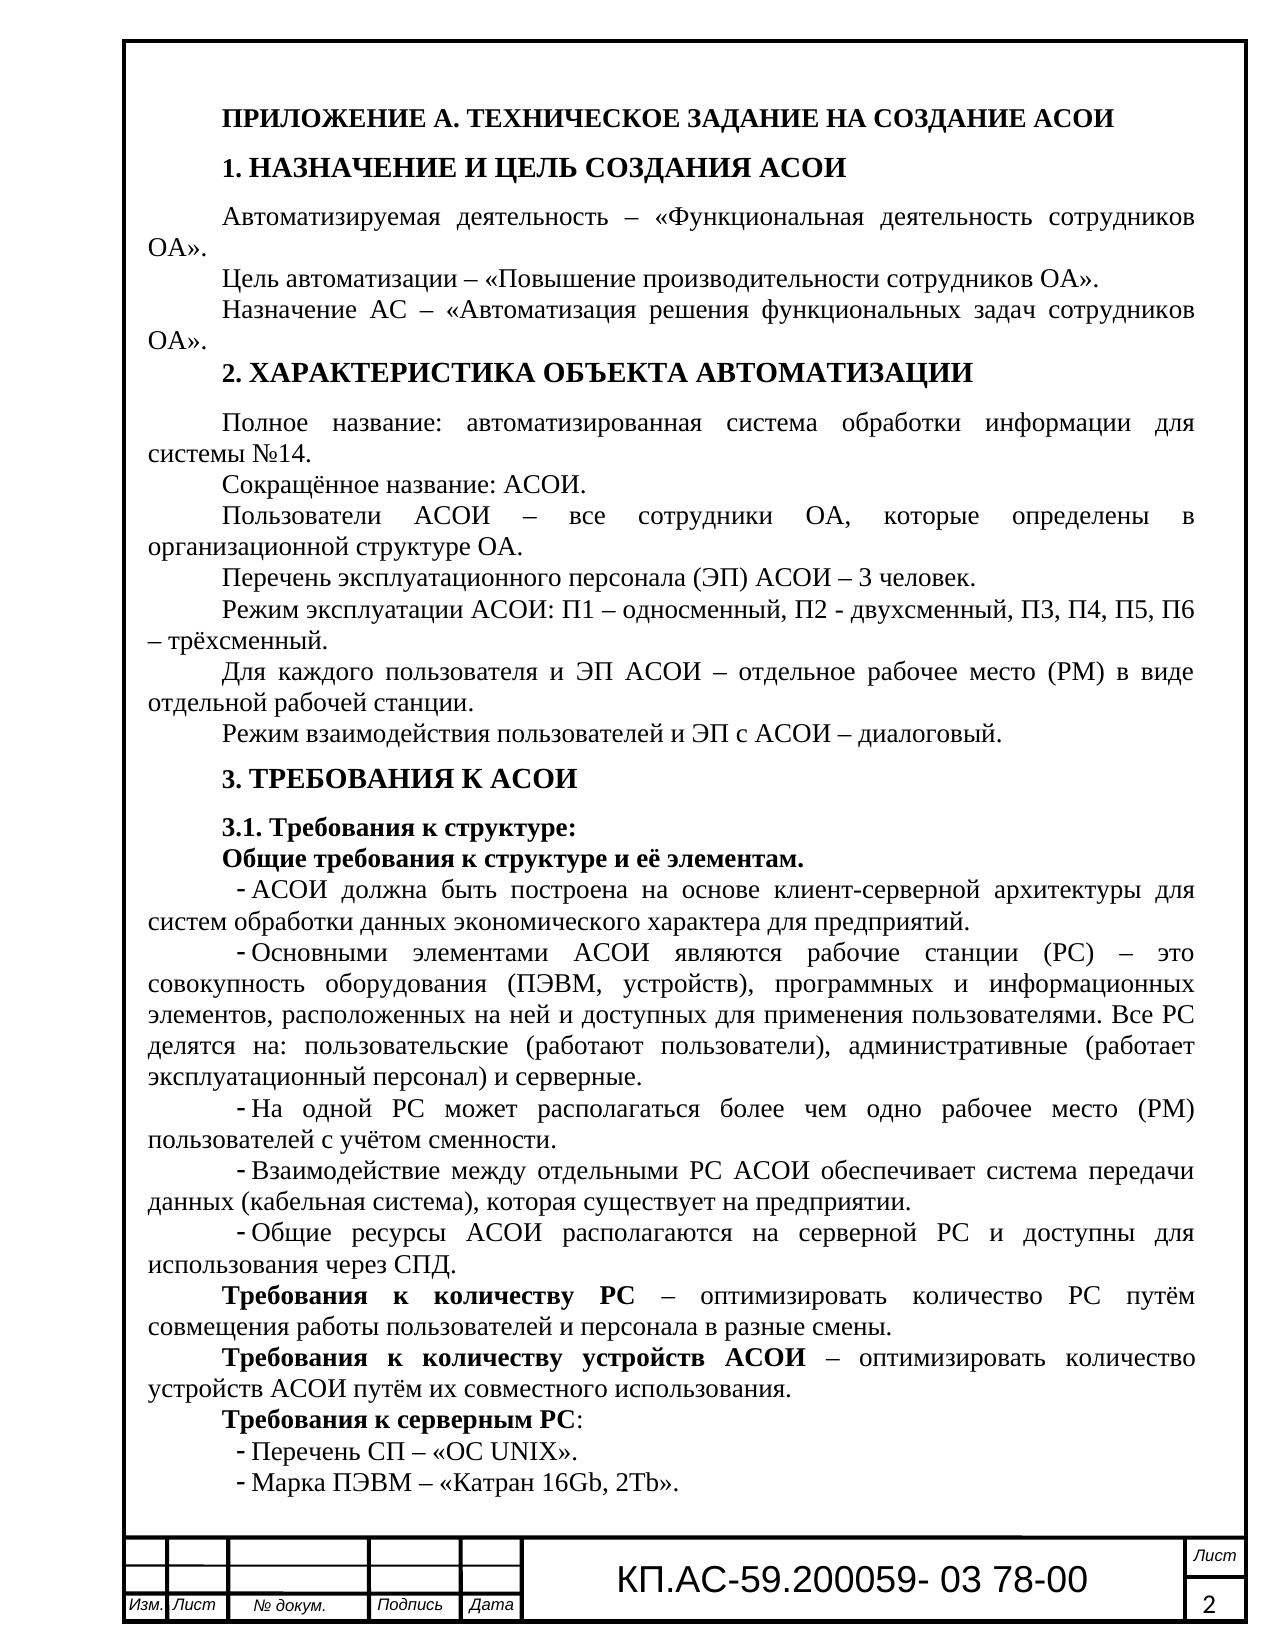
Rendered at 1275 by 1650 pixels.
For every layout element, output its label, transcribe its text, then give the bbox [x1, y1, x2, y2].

text Для каждого пользователя и ЭП АСОИ – отдельное рабочее место (РМ) в виде отдельной рабочей станции. [148, 655, 1196, 717]
text Режим эксплуатации АСОИ: П1 – односменный, П2 - двухсменный, П3, П4, П5, П6 – трёхсменный. [148, 593, 1196, 655]
text Пользователи АСОИ – все сотрудники ОА, которые определены в организационной структуре ОА. [148, 499, 1196, 562]
text 2. ХАРАКТЕРИСТИКА ОБЪЕКТА АВТОМАТИЗАЦИИ [148, 356, 1196, 389]
list На одной РС может располагаться более чем одно рабочее место (РМ) пользователей с учётом сменности. [148, 1092, 1196, 1154]
list Взаимодействие между отдельными РС АСОИ обеспечивает система передачи данных (кабельная система), которая существует на предприятии. [148, 1154, 1196, 1216]
text Цель автоматизации – «Повышение производительности сотрудников ОА». [148, 262, 1196, 293]
text Требования к количеству устройств АСОИ – оптимизировать количество устройств АСОИ путём их совместного использования. [148, 1341, 1196, 1403]
text ПРИЛОЖЕНИЕ А. ТЕХНИЧЕСКОЕ ЗАДАНИЕ НА СОЗДАНИЕ АСОИ [148, 102, 1196, 133]
text Перечень эксплуатационного персонала (ЭП) АСОИ – 3 человек. [148, 562, 1196, 593]
text Режим взаимодействия пользователей и ЭП с АСОИ – диалоговый. [148, 717, 1196, 748]
text 3. ТРЕБОВАНИЯ К АСОИ [148, 761, 1196, 794]
text Общие требования к структуре и её элементам. [148, 842, 1196, 873]
list Перечень СП – «ОС UNIX». [148, 1434, 1196, 1466]
text Сокращённое название: АСОИ. [148, 468, 1196, 499]
text Полное название: автоматизированная система обработки информации для системы №14. [148, 406, 1196, 468]
list Основными элементами АСОИ являются рабочие станции (РС) – это совокупность оборудования (ПЭВМ, устройств), программных и информационных элементов, расположенных на ней и доступных для применения пользователями. Все РС делятся на: пользовательские (работают пользователи), административные (работает эксплуатационный персонал) и серверные. [148, 936, 1196, 1092]
list Марка ПЭВМ – «Катран 16Gb, 2Тb». [148, 1466, 1196, 1497]
text Требования к серверным РС: [148, 1403, 1196, 1434]
list Общие ресурсы АСОИ располагаются на серверной РС и доступны для использования через СПД. [148, 1216, 1196, 1279]
text Требования к количеству РС – оптимизировать количество РС путём совмещения работы пользователей и персонала в разные смены. [148, 1279, 1196, 1341]
list АСОИ должна быть построена на основе клиент-серверной архитектуры для систем обработки данных экономического характера для предприятий. [148, 873, 1196, 936]
text 3.1. Требования к структуре: [148, 811, 1196, 842]
text Назначение АС – «Автоматизация решения функциональных задач сотрудников ОА». [148, 293, 1196, 356]
text 1. НАЗНАЧЕНИЕ И ЦЕЛЬ СОЗДАНИЯ АСОИ [148, 150, 1196, 183]
text Автоматизируемая деятельность – «Функциональная деятельность сотрудников ОА». [148, 200, 1196, 262]
